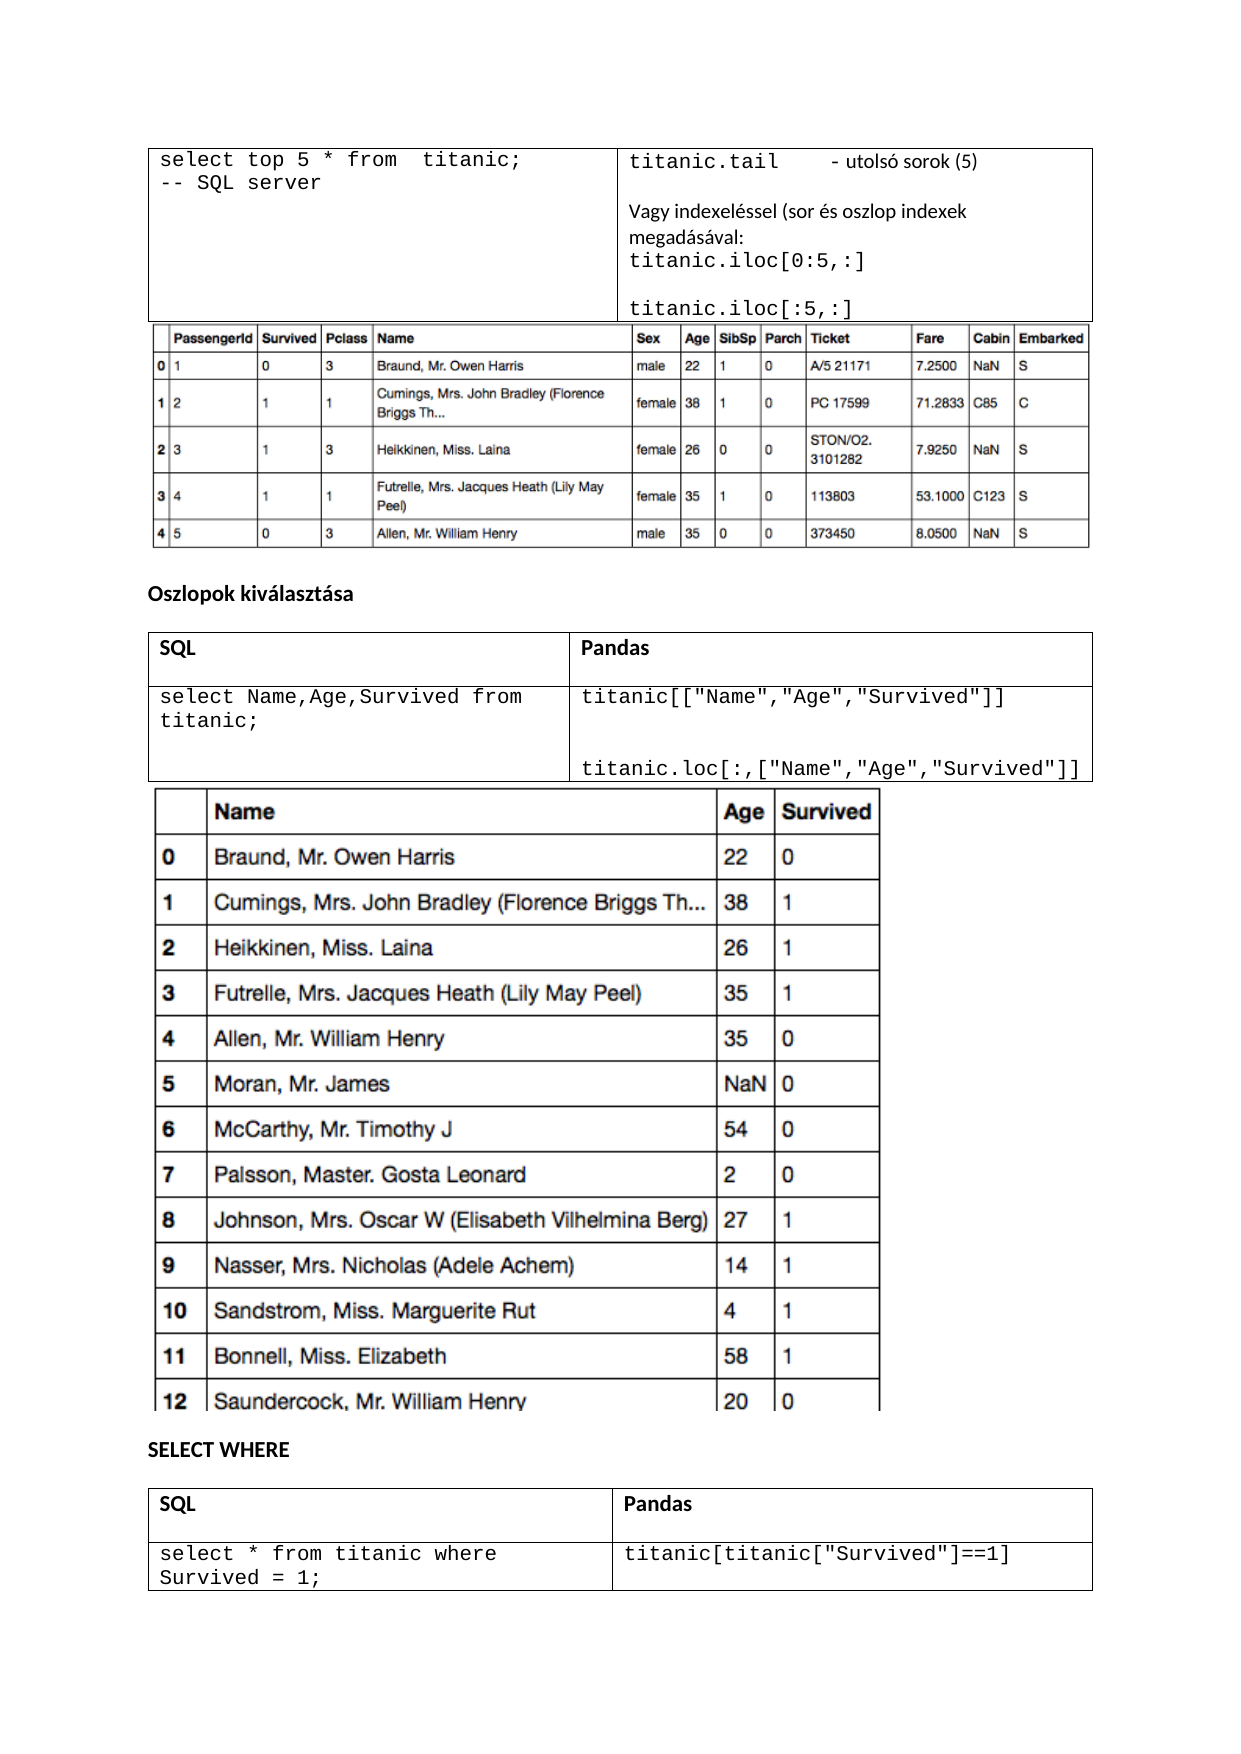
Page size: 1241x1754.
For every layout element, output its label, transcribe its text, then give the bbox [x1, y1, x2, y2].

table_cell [618, 149, 1092, 321]
table_cell select Name,Age,Survived from titanic; [149, 687, 569, 781]
table_header Pandas [570, 633, 1092, 686]
table_header SQL [149, 633, 569, 686]
text SELECT WHERE [148, 1435, 1093, 1463]
picture [147, 322, 1093, 554]
table_header SQL [149, 1489, 612, 1542]
table_cell titanic[["Name","Age","Survived"]] titanic.loc[:,["Name","Age","Survived"]] [570, 687, 1092, 781]
text Oszlopok kiválasztása [148, 579, 1093, 607]
table_header Pandas [613, 1489, 1092, 1542]
picture [147, 782, 890, 1411]
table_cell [149, 149, 617, 321]
table_cell titanic[titanic["Survived"]==1] [613, 1543, 1092, 1590]
table_cell select * from titanic where Survived = 1; [149, 1543, 612, 1590]
